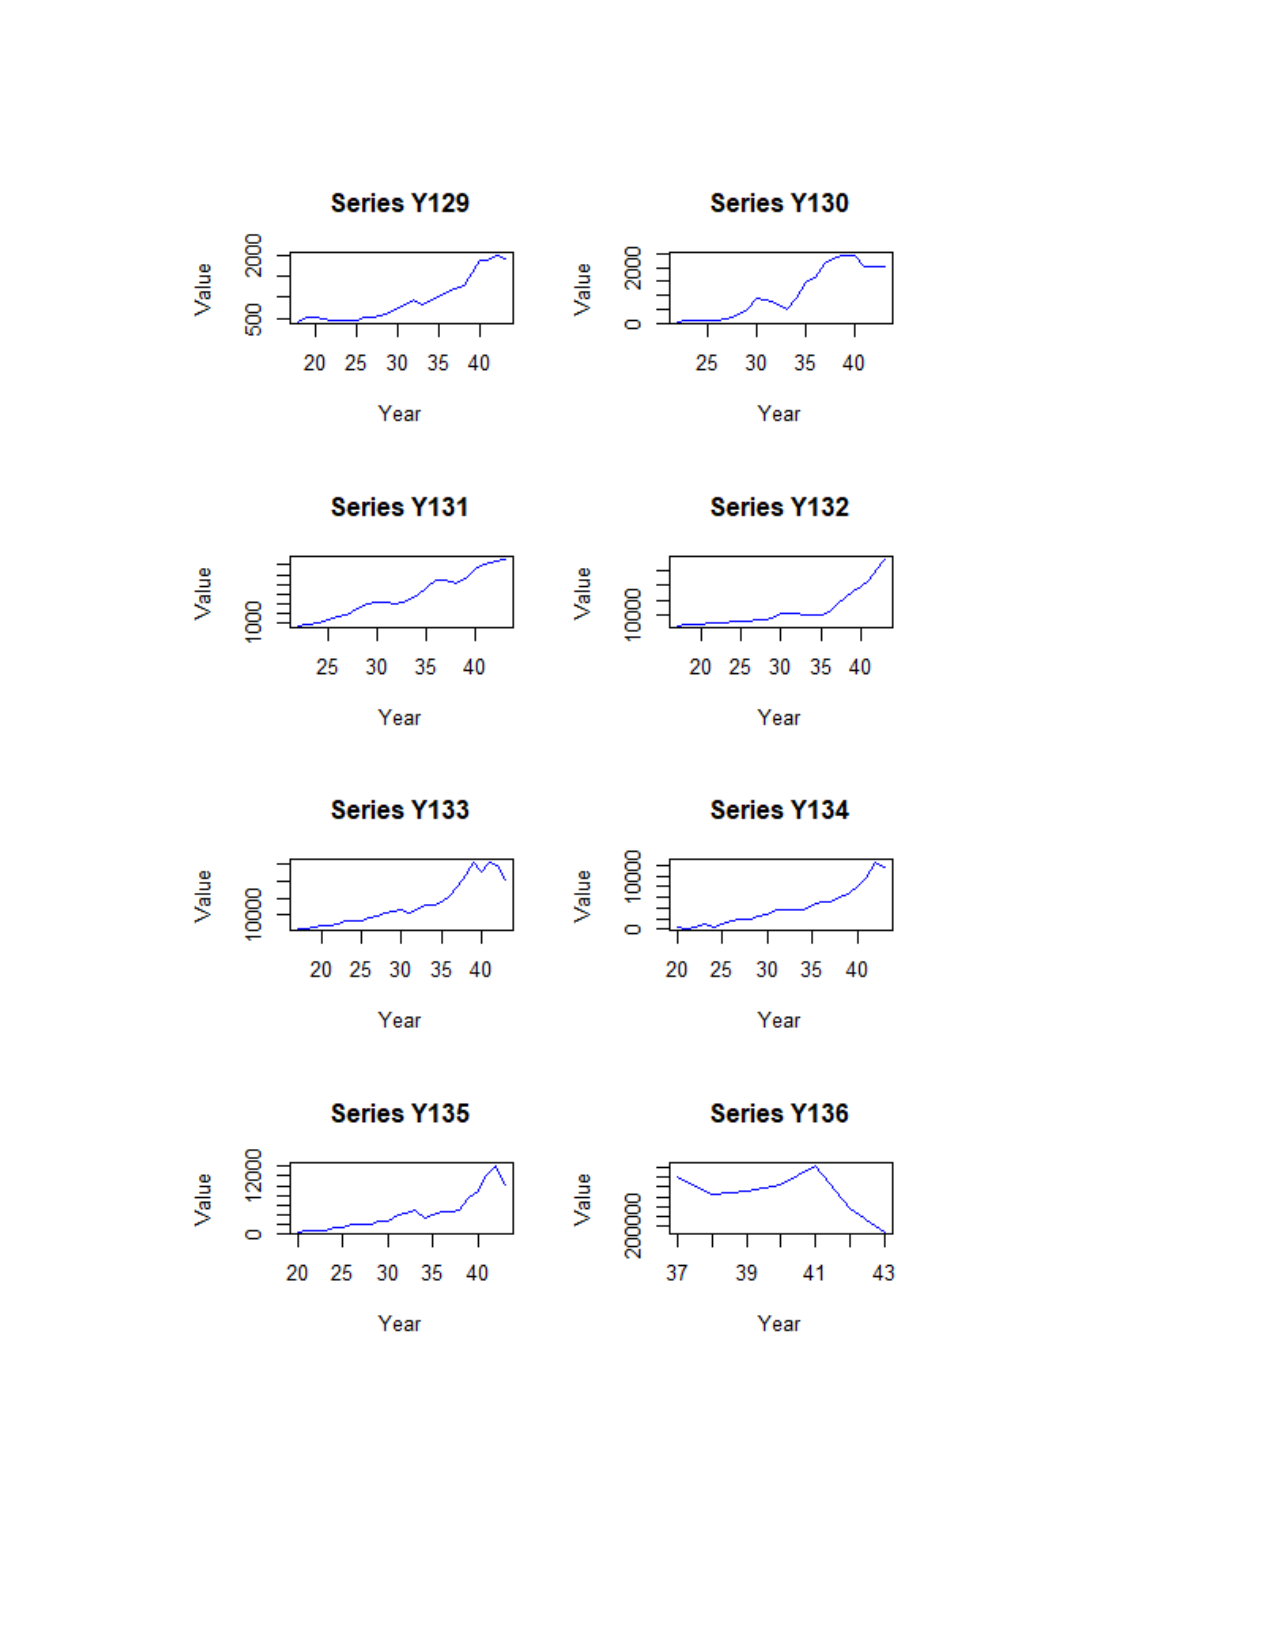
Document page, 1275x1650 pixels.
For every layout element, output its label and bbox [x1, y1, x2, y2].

picture [187, 150, 946, 1363]
